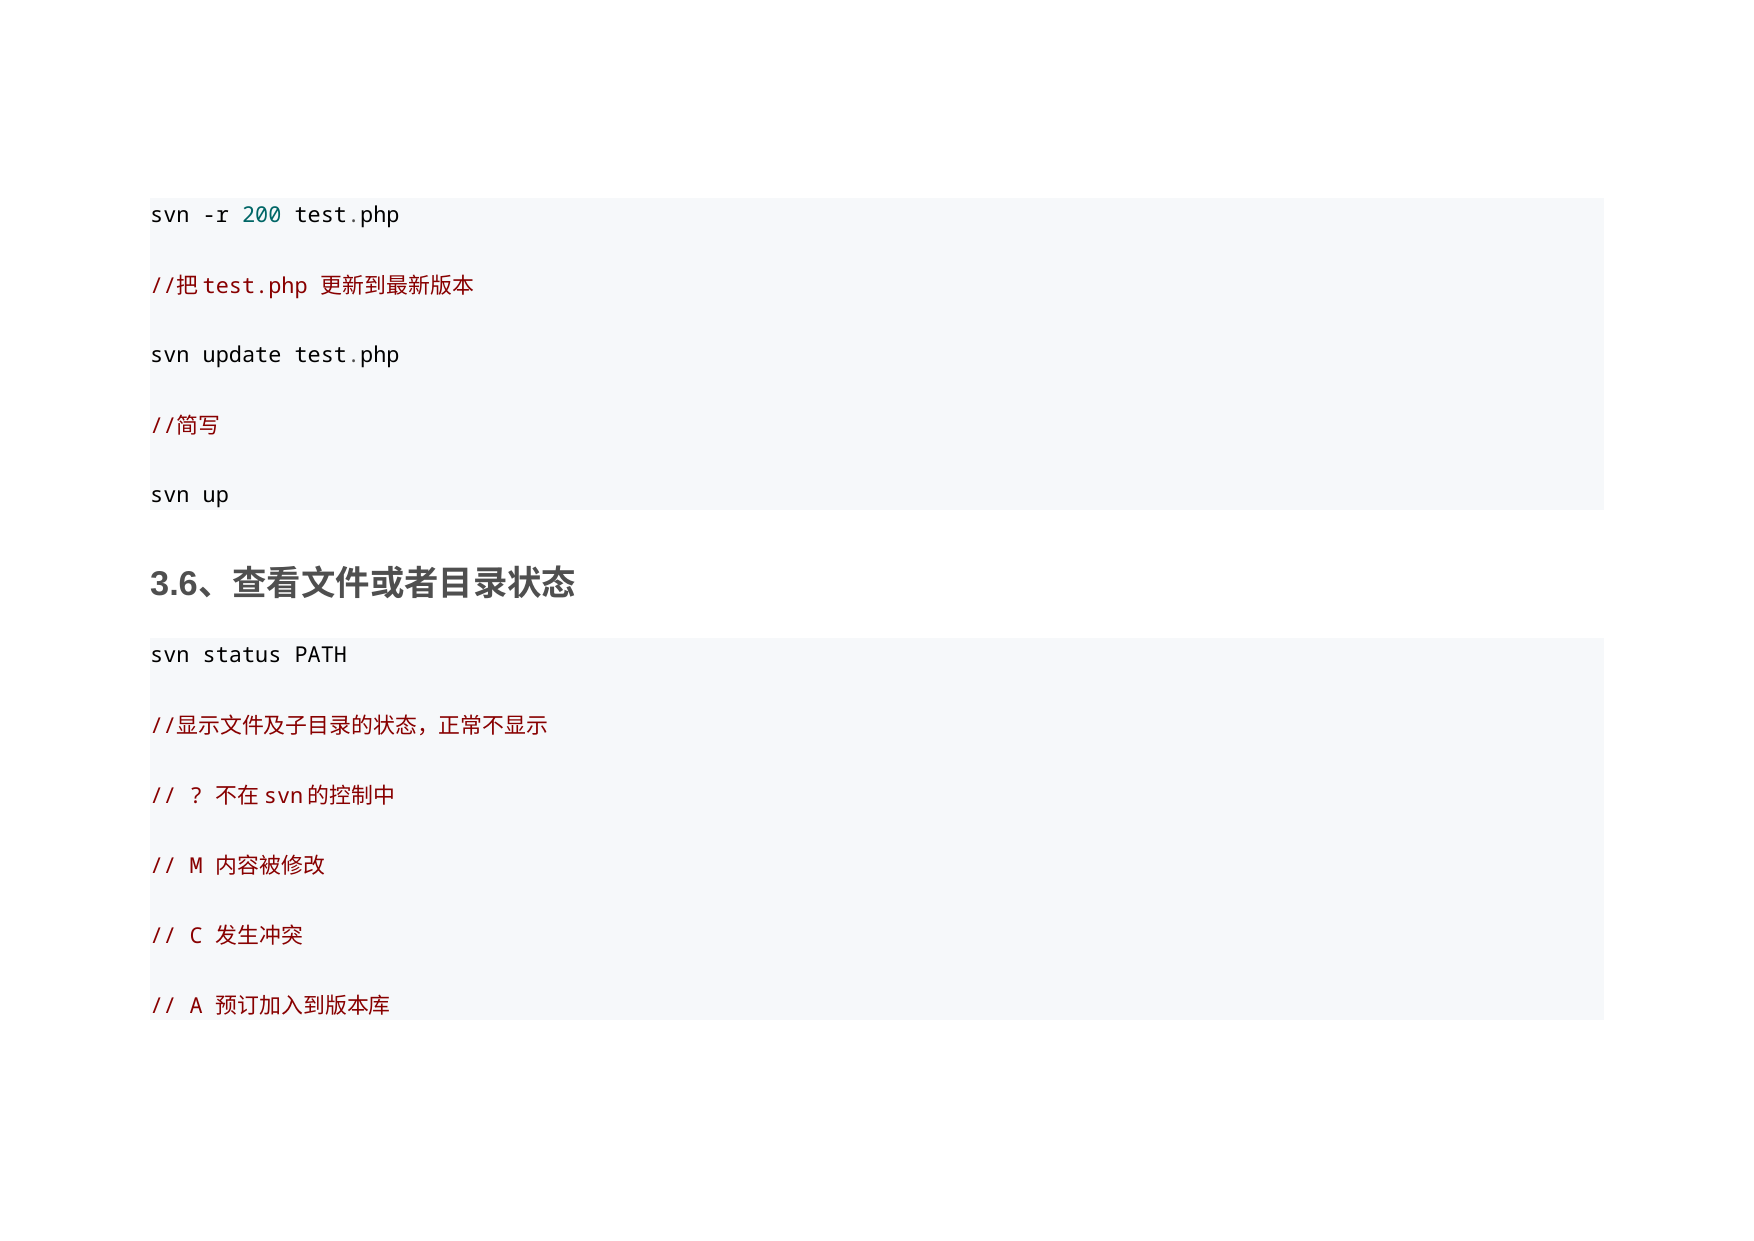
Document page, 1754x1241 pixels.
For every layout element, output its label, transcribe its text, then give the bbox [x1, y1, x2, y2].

text svn -r 200 test.php [150, 198, 1604, 230]
subtitle 3.6、查看文件或者目录状态 [150, 548, 1604, 613]
text // A 预订加入到版本库 [216, 988, 1604, 1020]
text //把test.php 更新到最新版本 [321, 268, 1604, 300]
text svn up [150, 478, 1604, 510]
text svn update test.php [150, 338, 1604, 370]
text //显示文件及子目录的状态，正常不显示 [176, 708, 1604, 740]
text // M 内容被修改 [216, 848, 1604, 880]
text svn status PATH [150, 638, 1604, 670]
text // C 发生冲突 [216, 918, 1604, 950]
text //简写 [176, 408, 1604, 440]
text // ? 不在svn的控制中 [264, 778, 1604, 810]
